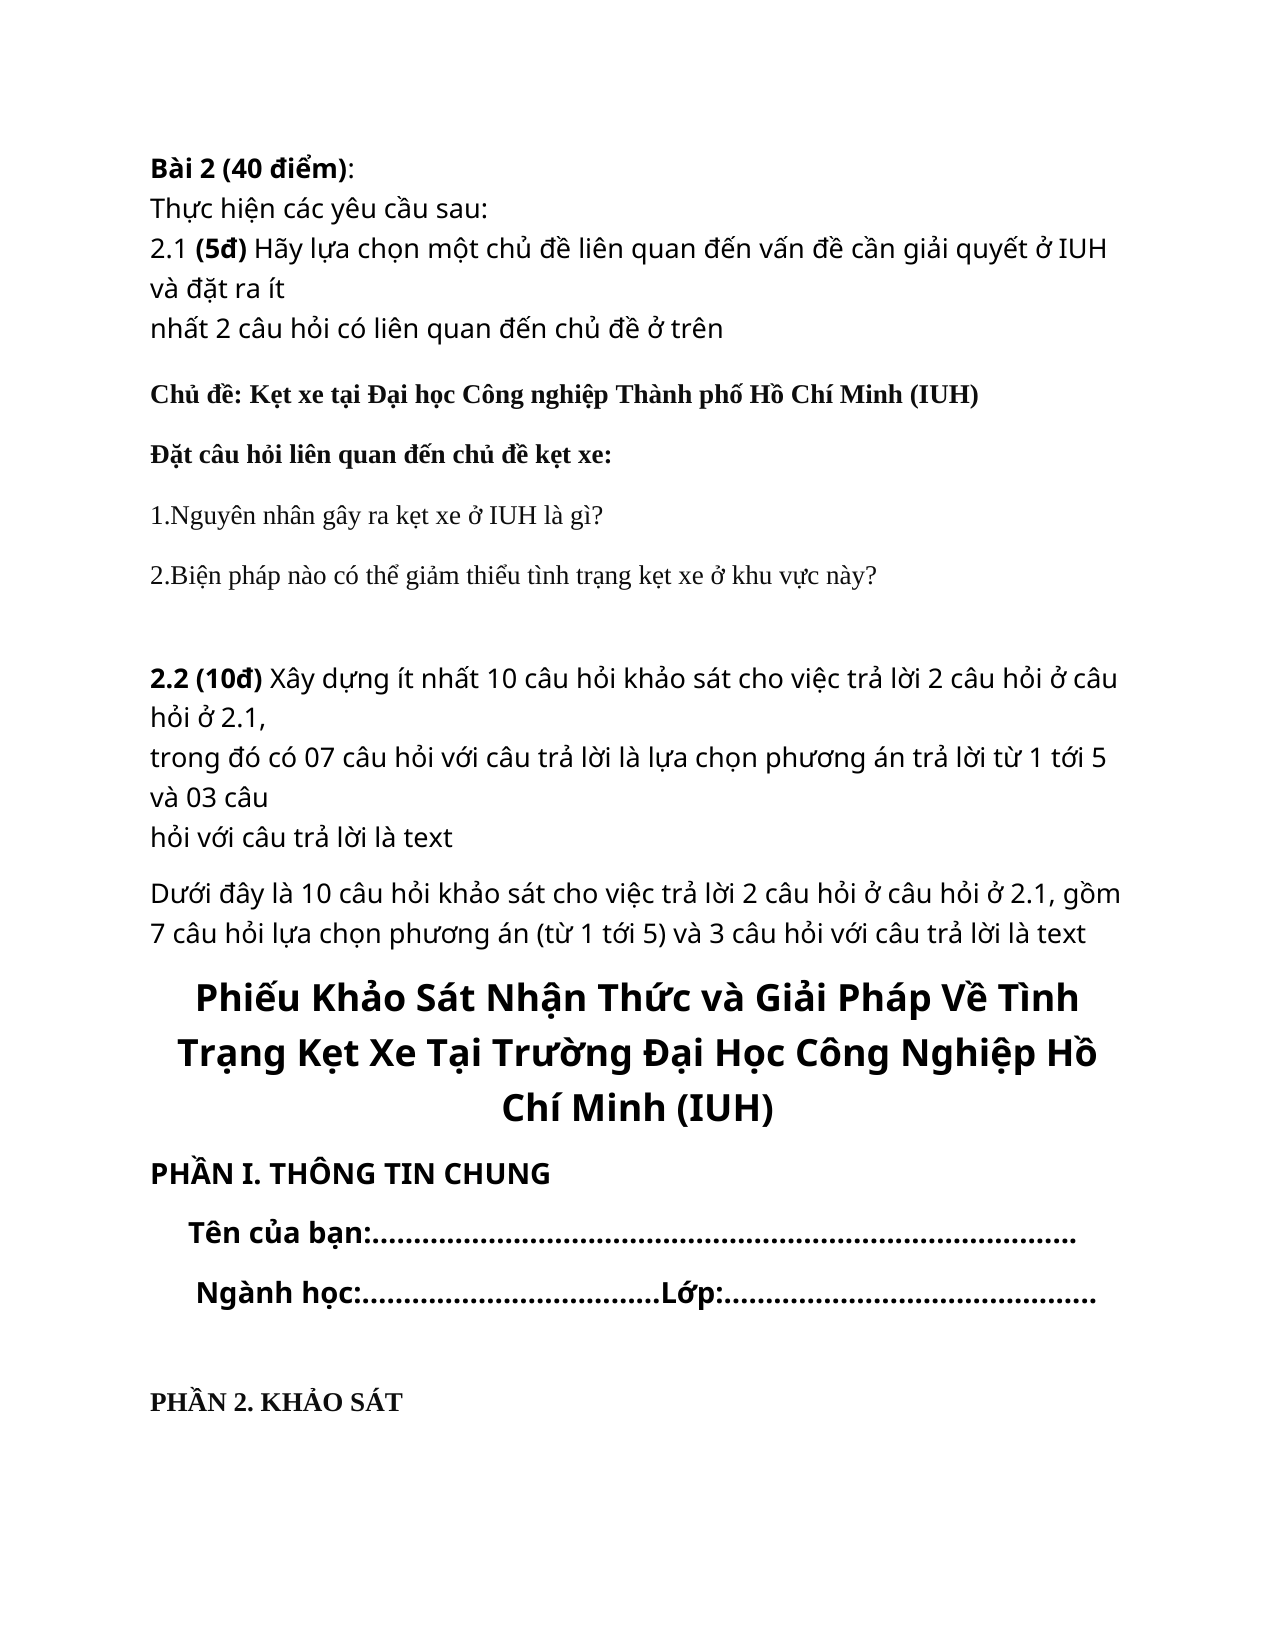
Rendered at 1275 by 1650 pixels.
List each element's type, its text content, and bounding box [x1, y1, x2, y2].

text PHẦN I. THÔNG TIN CHUNG [150, 1153, 1125, 1193]
text Tên của bạn:………………………………………………………...................... [150, 1212, 1125, 1252]
text Ngành học:………………………...……Lớp:…………………........................ [150, 1272, 1125, 1312]
text Đặt câu hỏi liên quan đến chủ đề kẹt xe: [150, 438, 1125, 469]
text 2.Biện pháp nào có thể giảm thiểu tình trạng kẹt xe ở khu vực này? [150, 559, 1125, 590]
text Bài 2 (40 điểm): Thực hiện các yêu cầu sau: 2.1 (5đ) Hãy lựa chọn một chủ đề liên quan đến vấn đề cần giải quyết ở IUH và đặt ra ít nhất 2 câu hỏi có liên quan đến chủ đề ở trên [150, 150, 1125, 346]
text 2.2 (10đ) Xây dựng ít nhất 10 câu hỏi khảo sát cho việc trả lời 2 câu hỏi ở câu hỏi ở 2.1, trong đó có 07 câu hỏi với câu trả lời là lựa chọn phương án trả lời từ 1 tới 5 và 03 câu hỏi với câu trả lời là text [150, 619, 1125, 855]
text Dưới đây là 10 câu hỏi khảo sát cho việc trả lời 2 câu hỏi ở câu hỏi ở 2.1, gồm 7 câu hỏi lựa chọn phương án (từ 1 tới 5) và 3 câu hỏi với câu trả lời là text [150, 875, 1125, 951]
text Chủ đề: Kẹt xe tại Đại học Công nghiệp Thành phố Hồ Chí Minh (IUH) [150, 378, 1125, 409]
text Phiếu Khảo Sát Nhận Thức và Giải Pháp Về Tình Trạng Kẹt Xe Tại Trường Đại Học Công Nghiệp Hồ Chí Minh (IUH) [150, 971, 1125, 1132]
text 1.Nguyên nhân gây ra kẹt xe ở IUH là gì? [150, 499, 1125, 530]
text PHẦN 2. KHẢO SÁT [150, 1387, 1125, 1418]
